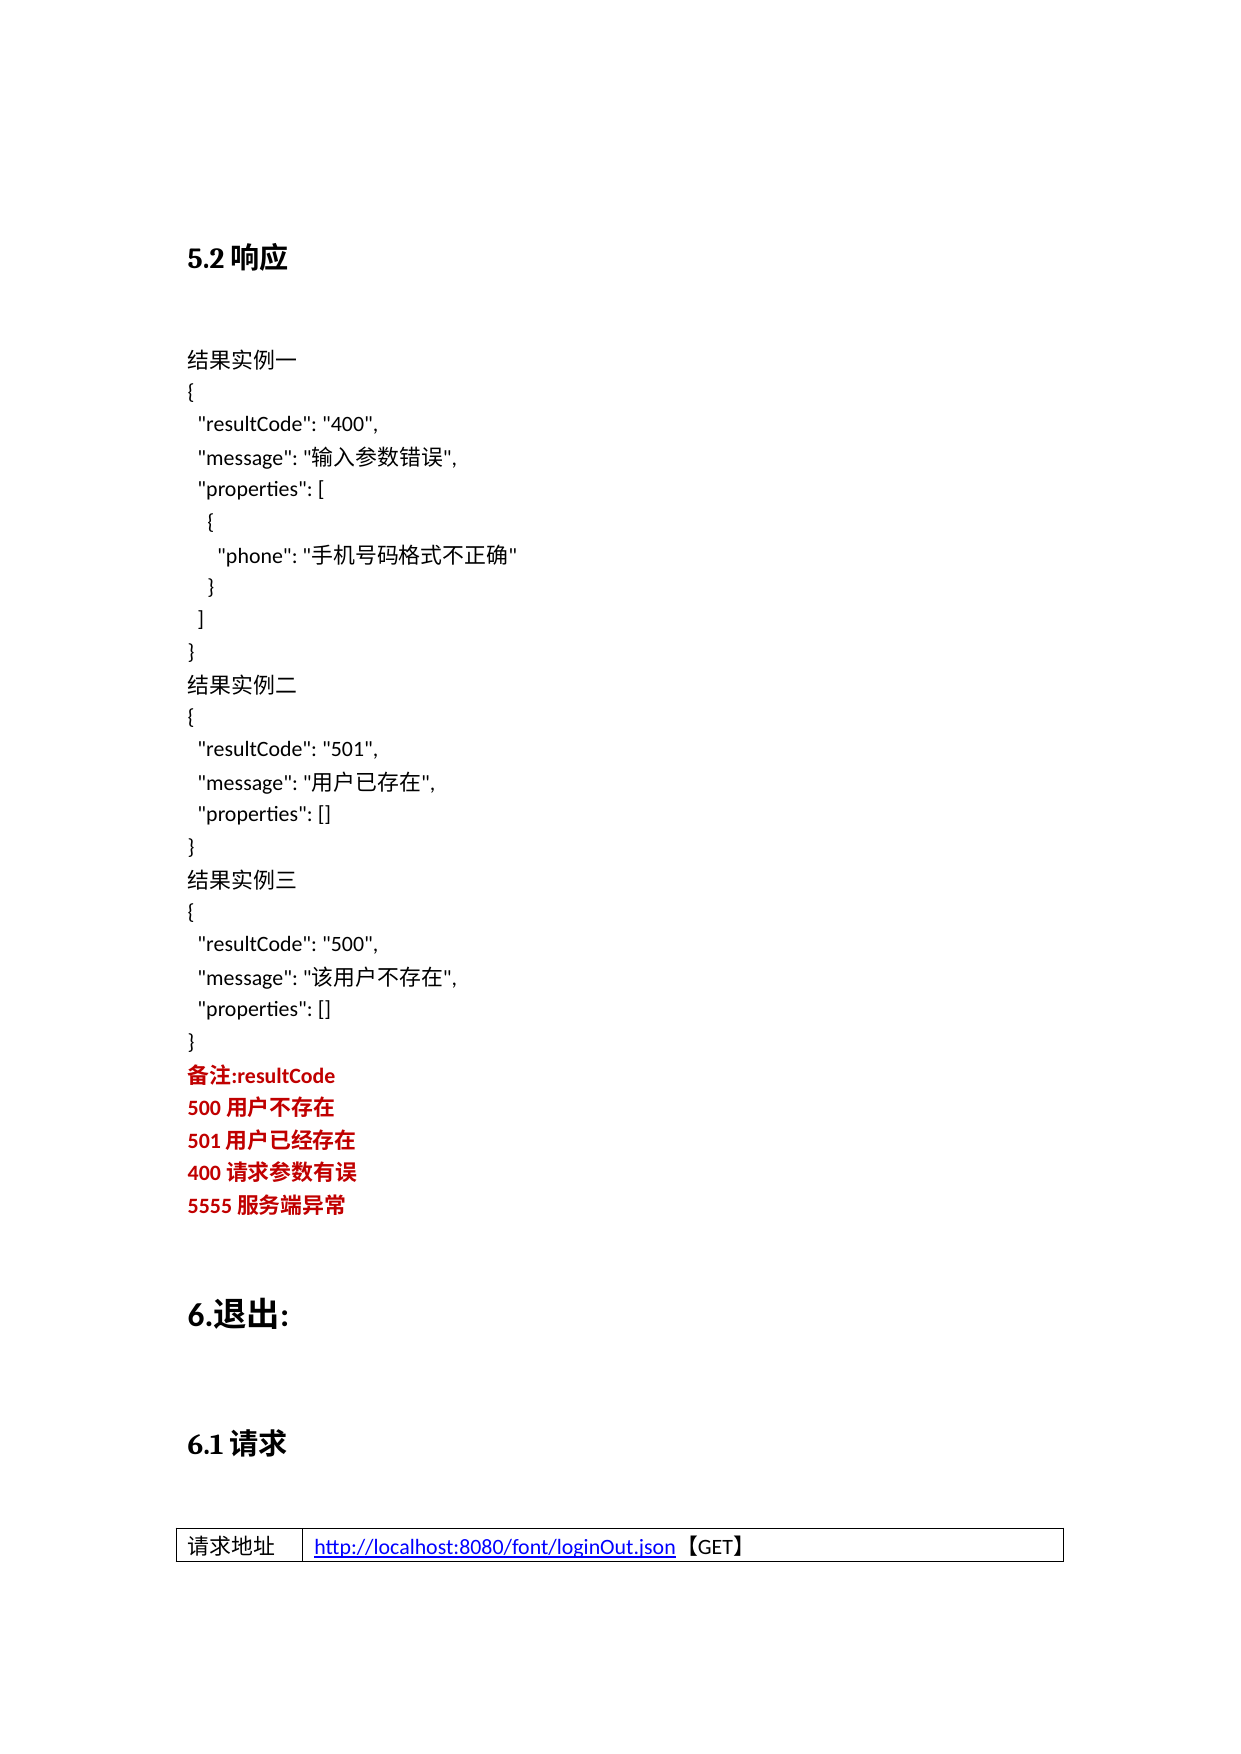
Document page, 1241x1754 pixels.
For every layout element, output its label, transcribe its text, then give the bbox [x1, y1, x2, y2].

text 备注:resultCode [187, 1057, 1053, 1090]
text "message": "用户已存在", [187, 765, 1053, 797]
subtitle 6.退出: [187, 1279, 1053, 1344]
text { [187, 700, 1053, 732]
table_header 请求地址 [177, 1529, 302, 1561]
text "properties": [ [187, 472, 1053, 505]
text 500 用户不存在 [187, 1090, 1053, 1122]
subtitle 5.2响应 [187, 224, 1053, 289]
text "resultCode": "501", [187, 732, 1053, 765]
text "properties": [] [187, 797, 1053, 830]
text 400 请求参数有误 [187, 1155, 1053, 1187]
subtitle 6.1请求 [187, 1409, 1053, 1474]
text } [187, 635, 1053, 667]
text } [187, 570, 1053, 602]
text 结果实例一 [187, 342, 1053, 375]
table_header http://localhost:8080/font/loginOut.json【GET】 [303, 1529, 1063, 1561]
text "resultCode": "400", [187, 407, 1053, 440]
text 501用户已经存在 [187, 1122, 1053, 1155]
text "message": "该用户不存在", [187, 960, 1053, 992]
text { [187, 895, 1053, 927]
text } [187, 1025, 1053, 1057]
text { [187, 375, 1053, 407]
text 结果实例二 [187, 667, 1053, 700]
text { [187, 505, 1053, 537]
text "resultCode": "500", [187, 927, 1053, 960]
text ] [187, 602, 1053, 635]
text "phone": "手机号码格式不正确" [187, 537, 1053, 570]
text } [187, 830, 1053, 862]
text 结果实例三 [187, 862, 1053, 895]
text 5555 服务端异常 [187, 1187, 1053, 1220]
text "properties": [] [187, 992, 1053, 1025]
text "message": "输入参数错误", [187, 440, 1053, 472]
